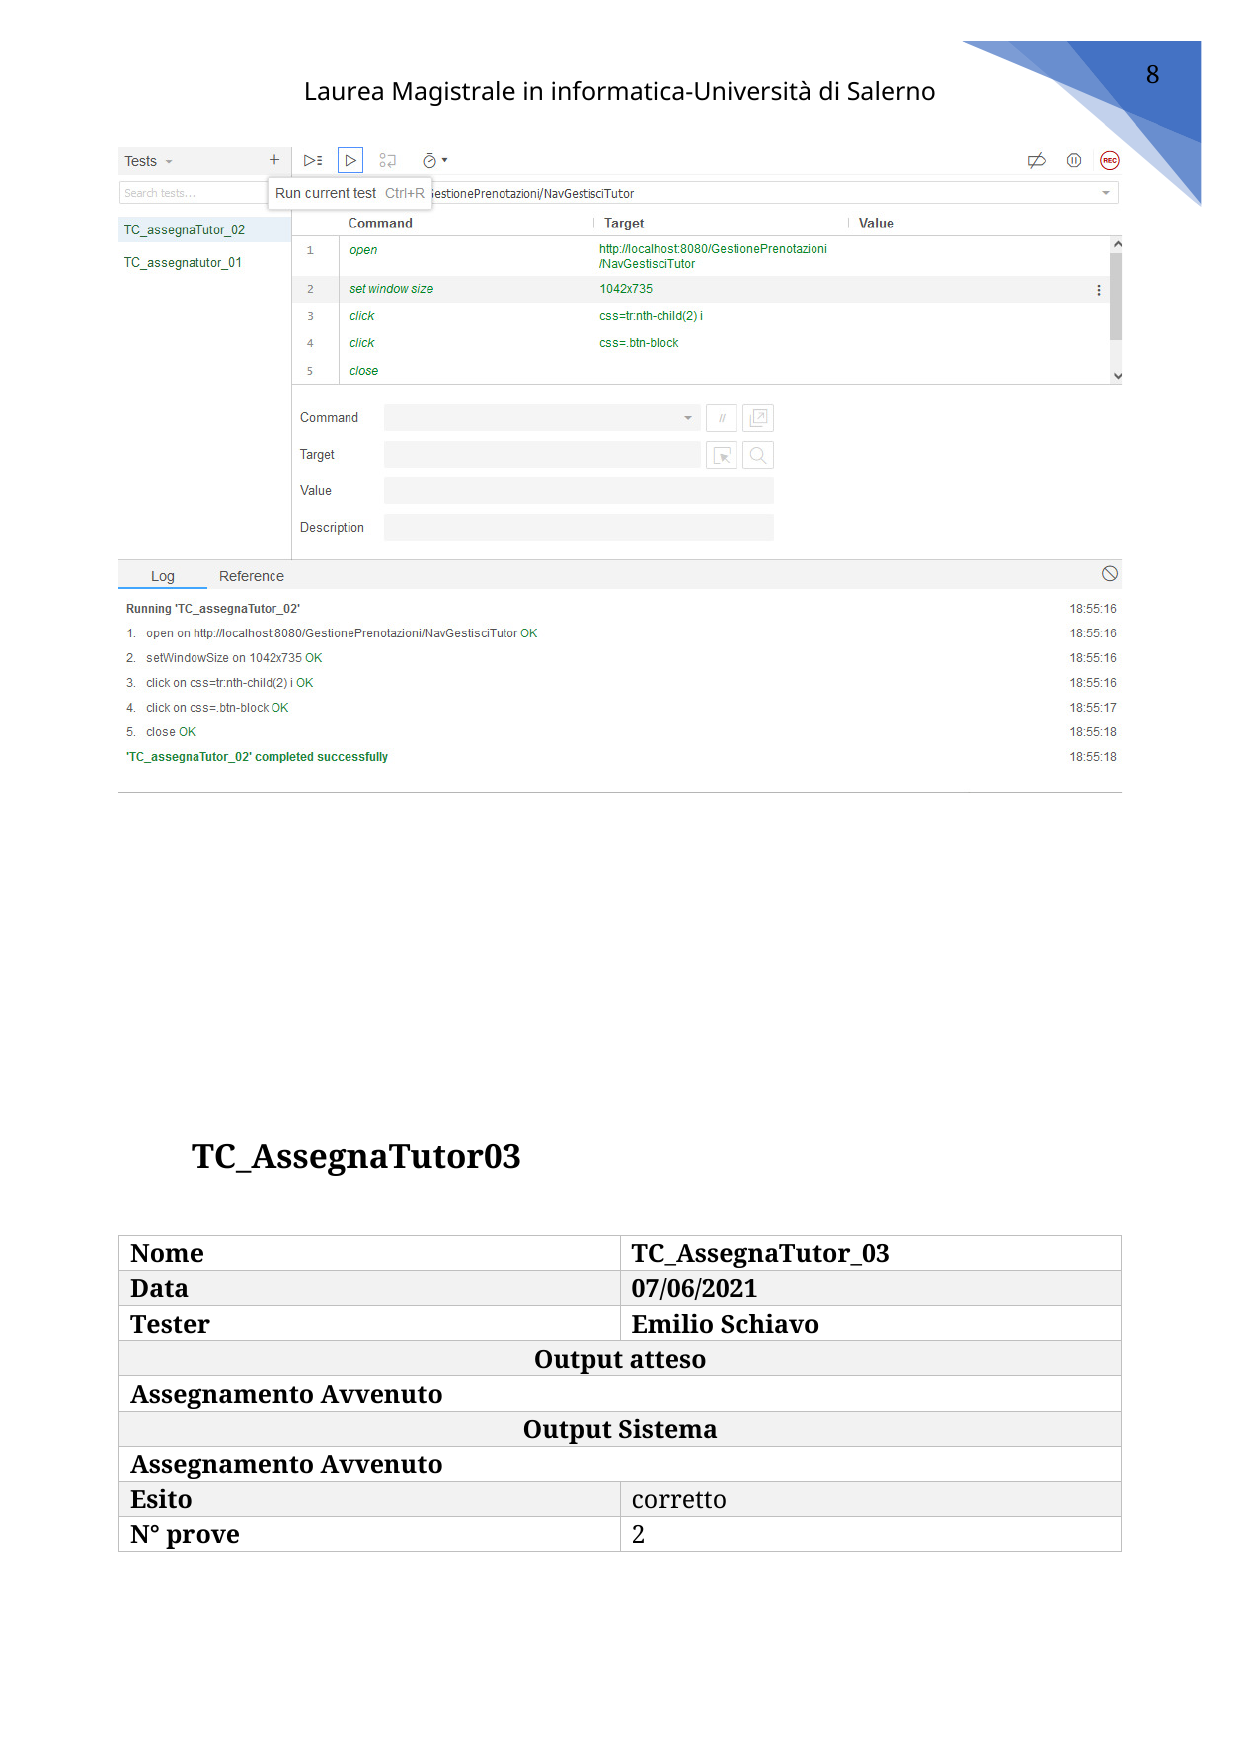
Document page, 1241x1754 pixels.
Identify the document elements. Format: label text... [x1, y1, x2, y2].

table_cell Output atteso [119, 1341, 1121, 1375]
table_cell Assegnamento Avvenuto [119, 1376, 1121, 1411]
table_cell 07/06/2021 [621, 1271, 1121, 1305]
table_cell 2 [621, 1517, 1121, 1551]
table_cell Esito [119, 1482, 620, 1516]
table_cell Output Sistema [119, 1412, 1121, 1446]
table_header Nome [119, 1236, 620, 1270]
table_header TC_AssegnaTutor_03 [621, 1236, 1121, 1270]
table_cell corretto [621, 1482, 1121, 1516]
table_cell Data [119, 1271, 620, 1305]
table_cell Assegnamento Avvenuto [119, 1447, 1121, 1481]
picture [118, 41, 1202, 793]
table_cell Tester [119, 1306, 620, 1340]
table_cell Emilio Schiavo [621, 1306, 1121, 1340]
table_cell N° prove [119, 1517, 620, 1551]
subtitle TC_AssegnaTutor03 [118, 1133, 1122, 1178]
